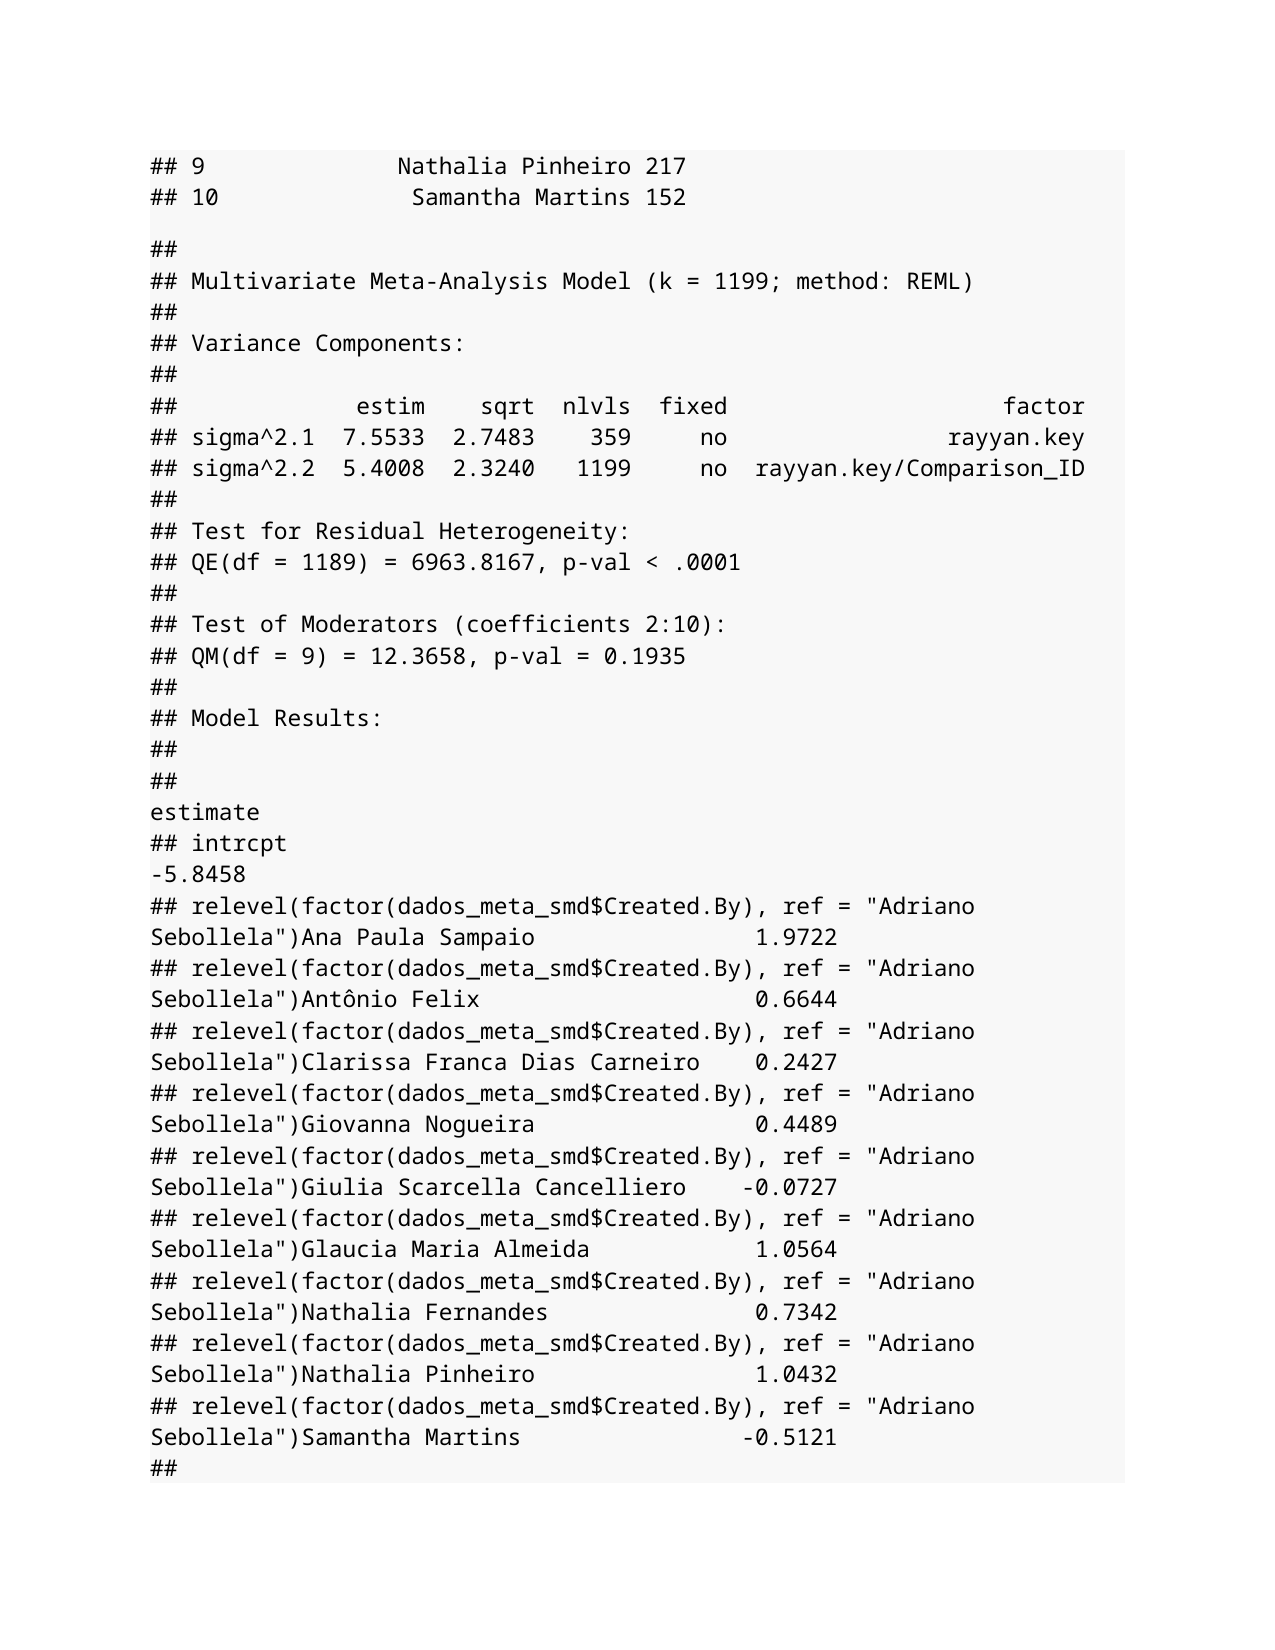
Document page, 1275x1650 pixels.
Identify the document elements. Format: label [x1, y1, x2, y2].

text [150, 150, 1125, 212]
text [150, 233, 1125, 1483]
